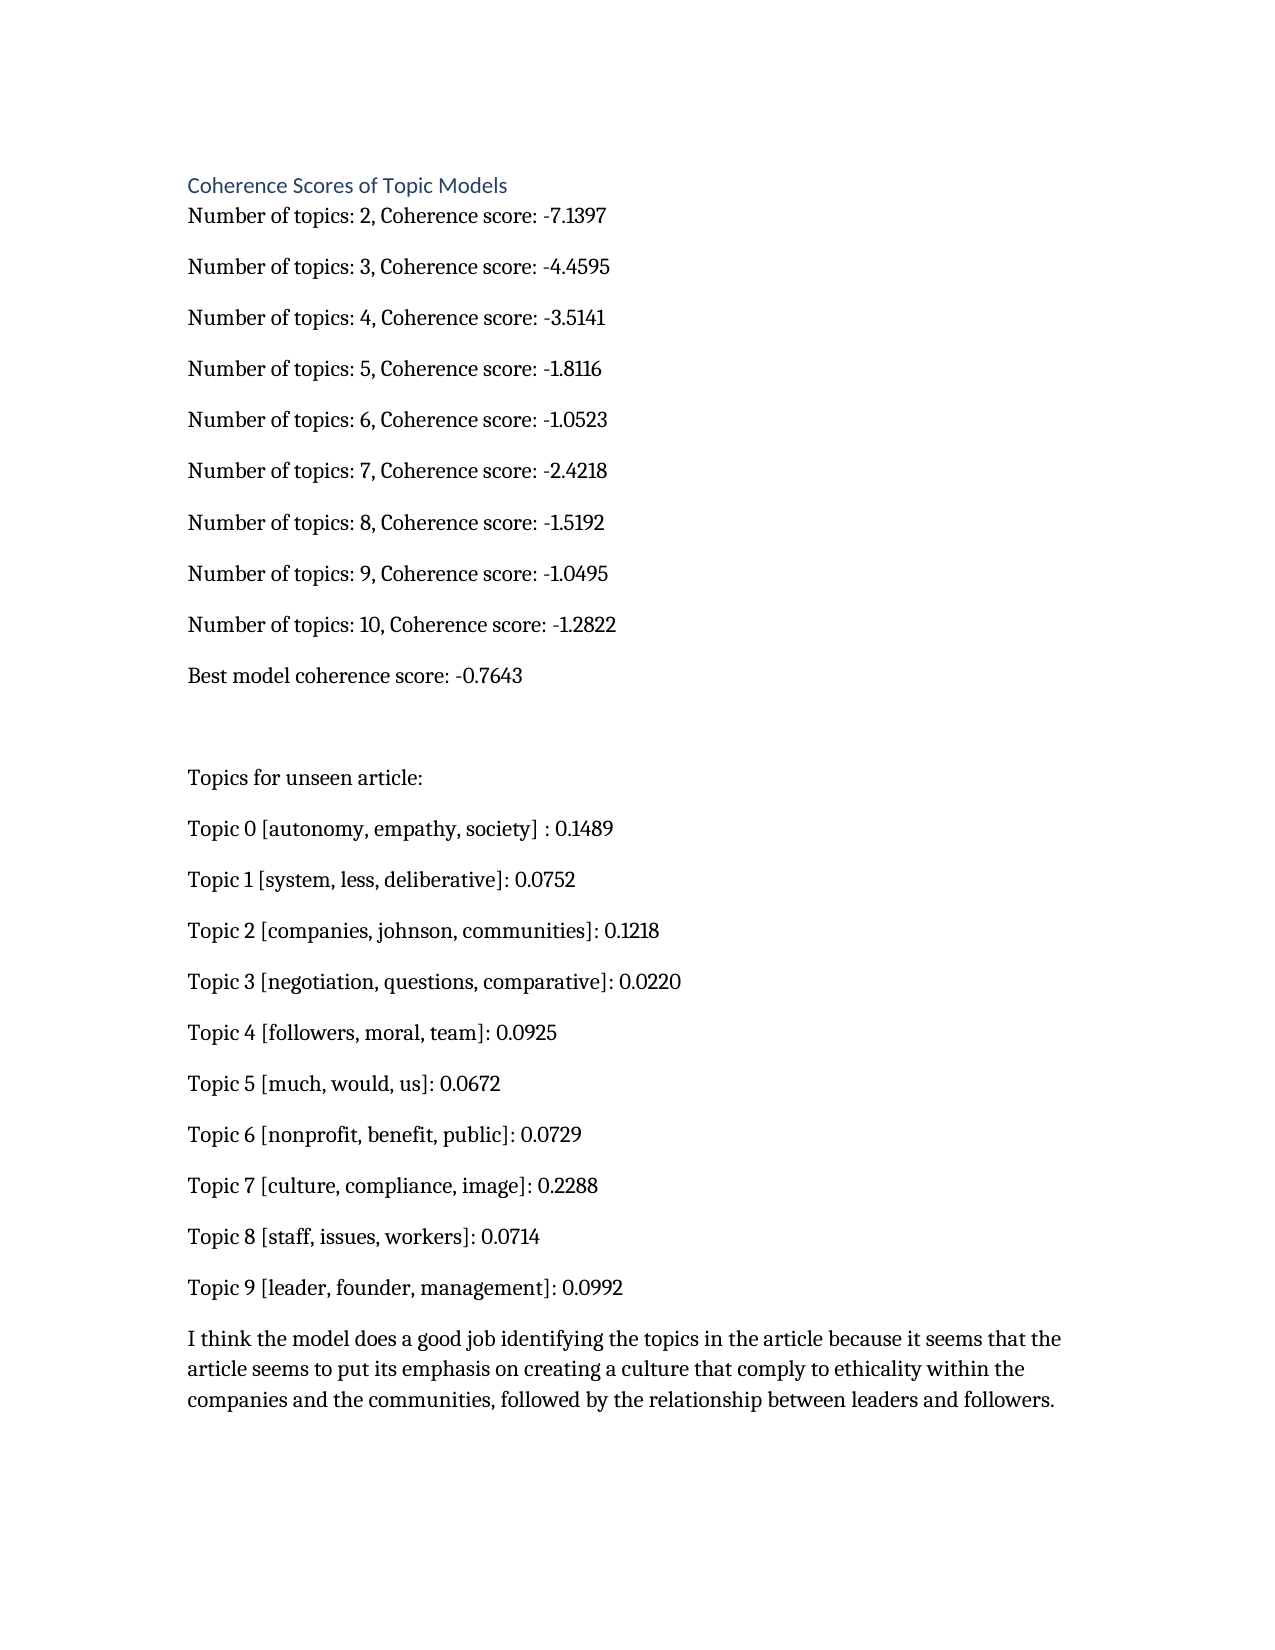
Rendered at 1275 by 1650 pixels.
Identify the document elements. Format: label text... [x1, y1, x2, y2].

text Number of topics: 2, Coherence score: -7.1397 [187, 203, 1087, 229]
text Topic 6 [nonprofit, benefit, public]: 0.0729 [187, 1122, 1087, 1148]
text Topics for unseen article: [187, 764, 1087, 791]
text Topic 7 [culture, compliance, image]: 0.2288 [187, 1173, 1087, 1199]
text Topic 9 [leader, founder, management]: 0.0992 [187, 1275, 1087, 1301]
text Topic 8 [staff, issues, workers]: 0.0714 [187, 1224, 1087, 1250]
text Topic 4 [followers, moral, team]: 0.0925 [187, 1020, 1087, 1046]
text Topic 5 [much, would, us]: 0.0672 [187, 1071, 1087, 1097]
text Number of topics: 4, Coherence score: -3.5141 [187, 305, 1087, 331]
text Topic 2 [companies, johnson, communities]: 0.1218 [187, 918, 1087, 944]
subtitle Coherence Scores of Topic Models [187, 171, 1087, 199]
text Number of topics: 10, Coherence score: -1.2822 [187, 611, 1087, 638]
text Number of topics: 6, Coherence score: -1.0523 [187, 407, 1087, 433]
text Topic 3 [negotiation, questions, comparative]: 0.0220 [187, 969, 1087, 995]
text Number of topics: 3, Coherence score: -4.4595 [187, 254, 1087, 280]
text Number of topics: 7, Coherence score: -2.4218 [187, 458, 1087, 484]
text Topic 0 [autonomy, empathy, society] : 0.1489 [187, 816, 1087, 842]
text Best model coherence score: -0.7643 [187, 662, 1087, 689]
text Number of topics: 9, Coherence score: -1.0495 [187, 560, 1087, 587]
text Number of topics: 5, Coherence score: -1.8116 [187, 356, 1087, 382]
text Number of topics: 8, Coherence score: -1.5192 [187, 509, 1087, 536]
text I think the model does a good job identifying the topics in the article because it seems that the article seems to put its emphasis on creating a culture that comply to ethicality within the companies and the communities, followed by the relationship between leaders and followers. [187, 1326, 1087, 1413]
text Topic 1 [system, less, deliberative]: 0.0752 [187, 867, 1087, 893]
